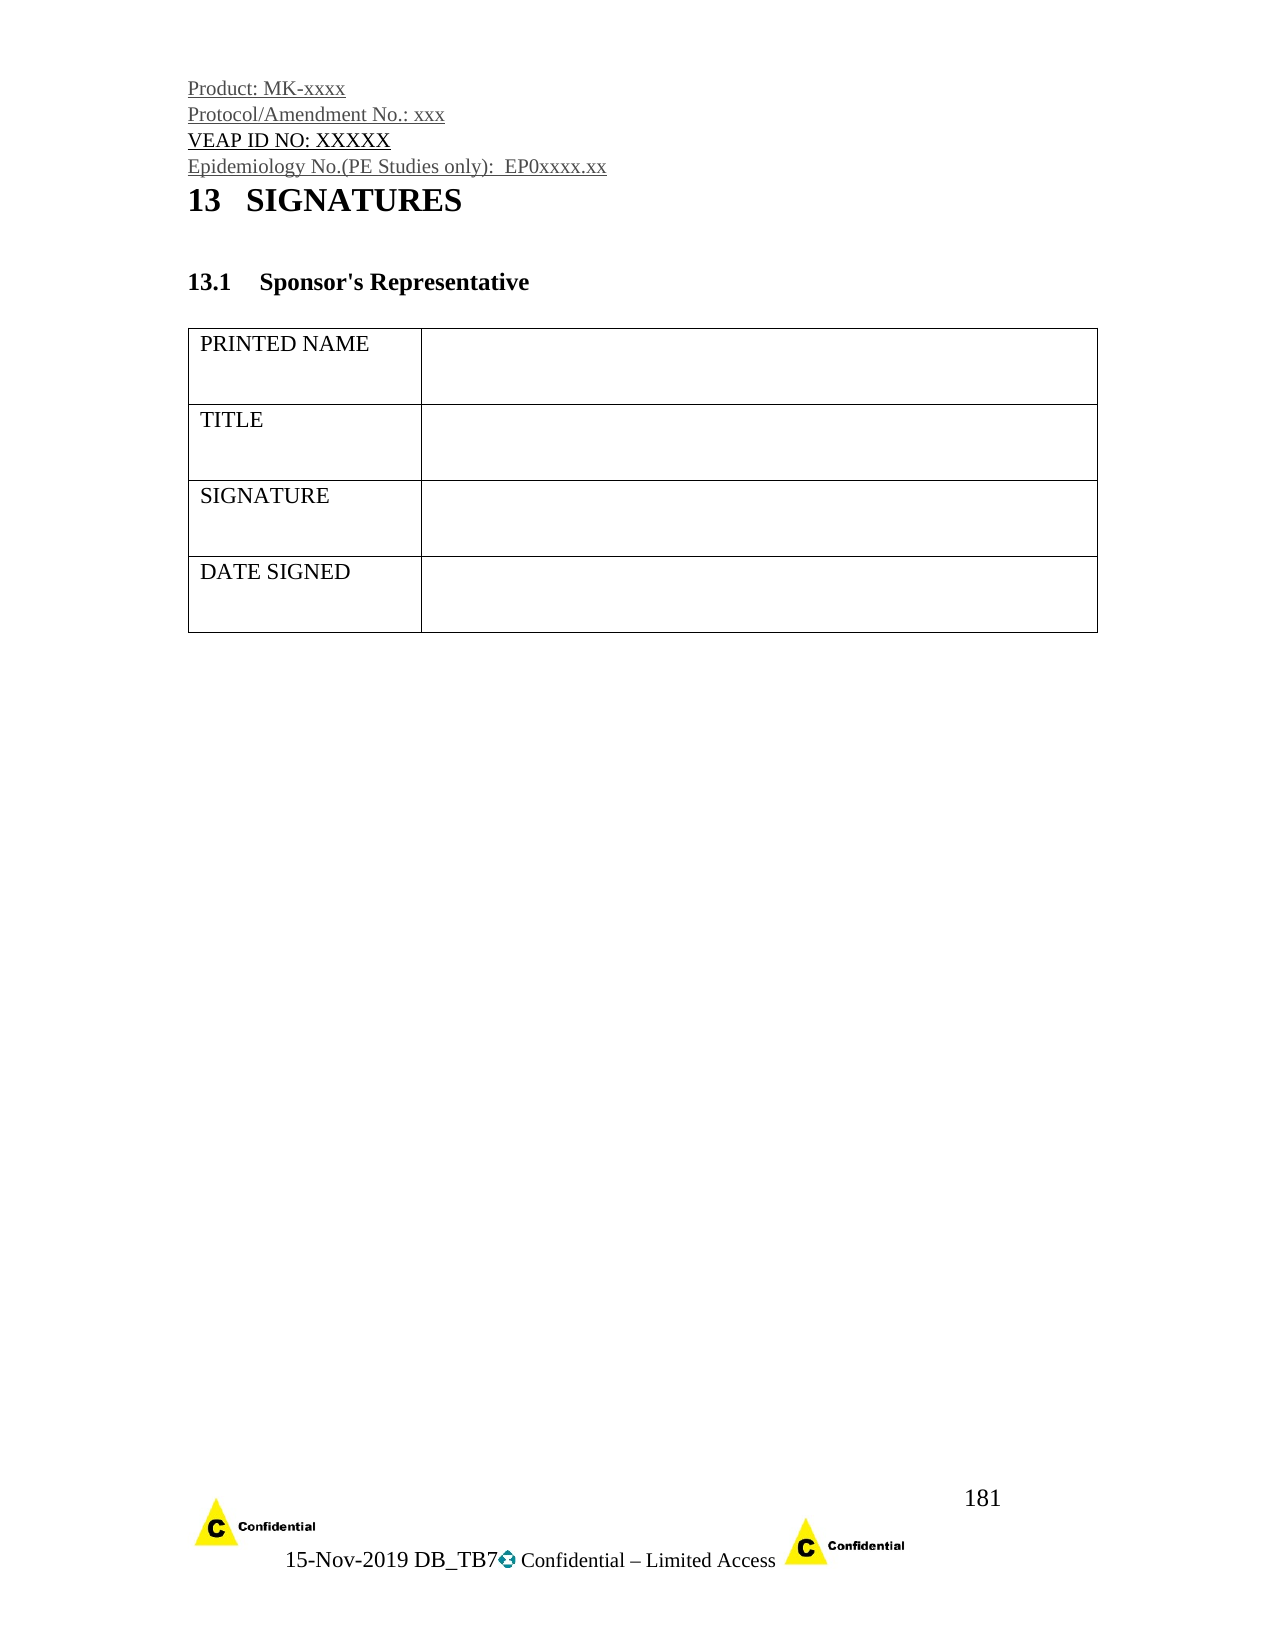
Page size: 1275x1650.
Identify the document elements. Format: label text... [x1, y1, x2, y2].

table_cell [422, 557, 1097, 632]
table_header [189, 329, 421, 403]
subtitle 13 SIGNATURES [187, 180, 975, 218]
picture [187, 1496, 320, 1550]
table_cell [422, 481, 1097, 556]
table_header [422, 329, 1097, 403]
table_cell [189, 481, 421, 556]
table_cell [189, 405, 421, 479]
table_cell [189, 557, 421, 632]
picture [498, 1550, 516, 1568]
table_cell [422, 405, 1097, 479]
picture [777, 1515, 910, 1569]
subtitle 13.1 Sponsor's Representative [187, 267, 1008, 295]
